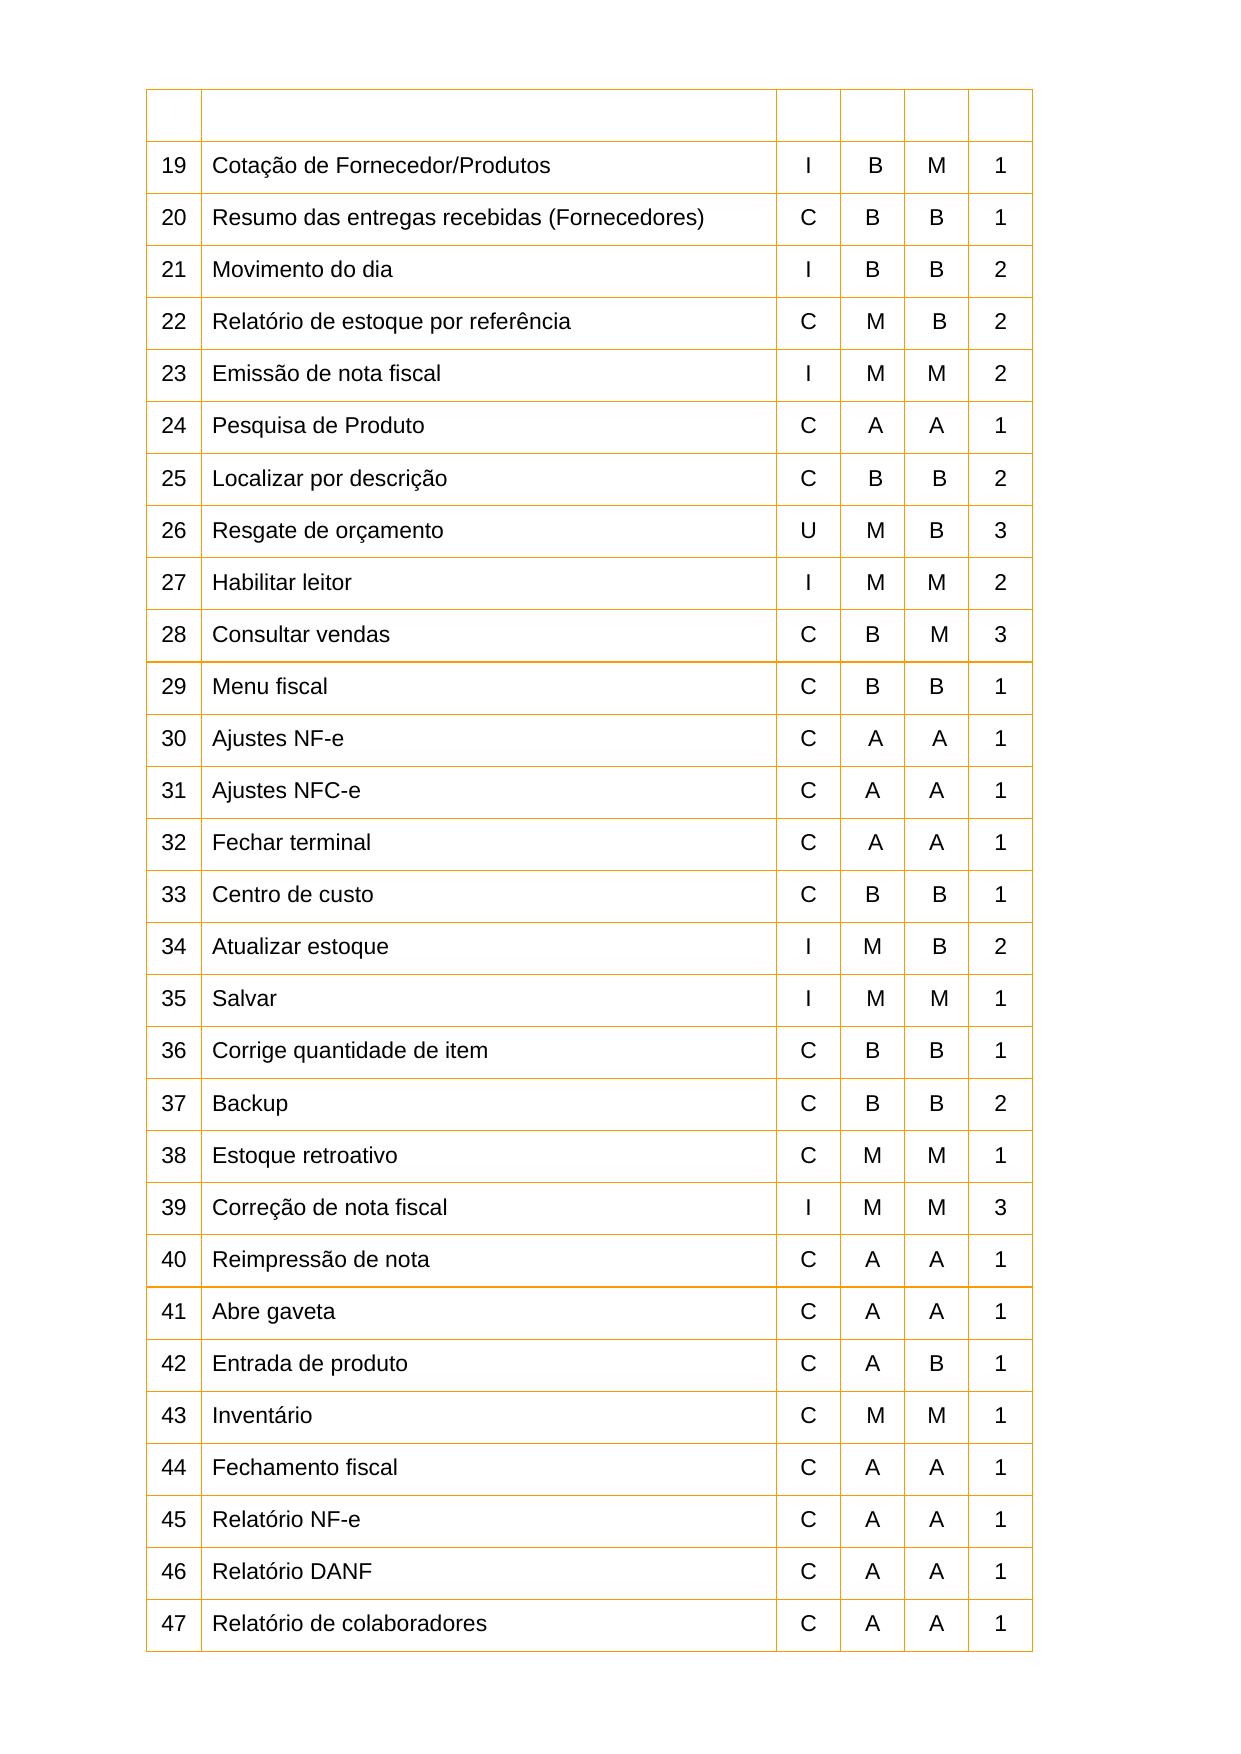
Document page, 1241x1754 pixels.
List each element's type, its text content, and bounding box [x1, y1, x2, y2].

table_cell C [777, 1235, 840, 1286]
table_cell A [905, 90, 968, 141]
table_cell 23 [147, 350, 201, 401]
table_cell C [777, 610, 840, 661]
table_cell 1 [969, 1131, 1032, 1182]
table_cell M [841, 1183, 904, 1234]
table_cell A [905, 1548, 968, 1599]
table_cell 2 [969, 558, 1032, 609]
table_cell C [777, 715, 840, 766]
table_cell M [841, 975, 904, 1026]
table_cell 32 [147, 819, 201, 870]
table_cell A [905, 819, 968, 870]
table_cell B [905, 1340, 968, 1391]
table_cell Inventário [202, 1392, 776, 1443]
table_cell I [777, 246, 840, 297]
table_cell 1 [969, 1288, 1032, 1338]
table_cell C [777, 1392, 840, 1443]
table_cell B [905, 506, 968, 557]
table_cell Reimpressão de nota [202, 1235, 776, 1286]
table_cell Abre gaveta [202, 1288, 776, 1338]
table_cell 33 [147, 871, 201, 922]
table_cell I [777, 1183, 840, 1234]
table_cell 24 [147, 402, 201, 453]
table_cell I [777, 90, 840, 141]
table_cell 1 [969, 819, 1032, 870]
table_cell B [841, 663, 904, 713]
table_cell Ajustes NF-e [202, 715, 776, 766]
table_cell 1 [969, 402, 1032, 453]
table_cell A [841, 1444, 904, 1495]
table_cell 21 [147, 246, 201, 297]
table_cell A [905, 402, 968, 453]
table_cell Resgate de orçamento [202, 506, 776, 557]
table_cell C [777, 1027, 840, 1078]
table_cell M [905, 1392, 968, 1443]
table_cell B [841, 610, 904, 661]
table_cell 25 [147, 454, 201, 505]
table_cell A [841, 1288, 904, 1338]
table_cell A [841, 1600, 904, 1651]
table_cell 40 [147, 1235, 201, 1286]
table_cell A [841, 1548, 904, 1599]
table_cell Ajustes NFC-e [202, 767, 776, 818]
table_cell B [905, 923, 968, 974]
table_cell B [841, 246, 904, 297]
table_cell 26 [147, 506, 201, 557]
table_cell A [905, 715, 968, 766]
table_cell 1 [969, 1600, 1032, 1651]
table_cell 2 [969, 454, 1032, 505]
table_cell 1 [969, 1392, 1032, 1443]
table_cell 45 [147, 1496, 201, 1547]
table_cell I [777, 558, 840, 609]
table_cell M [841, 298, 904, 349]
table_cell 38 [147, 1131, 201, 1182]
table_cell B [841, 1079, 904, 1130]
table_cell 47 [147, 1600, 201, 1651]
table_cell 2 [969, 923, 1032, 974]
table_cell A [905, 1288, 968, 1338]
table_cell M [905, 1131, 968, 1182]
table_cell B [841, 194, 904, 245]
table_cell A [905, 1496, 968, 1547]
table_cell 2 [969, 298, 1032, 349]
table_cell B [905, 194, 968, 245]
table_cell 44 [147, 1444, 201, 1495]
table_cell Cotação de Fornecedor/Produtos [202, 142, 776, 193]
table_cell Entrada de produto [202, 1340, 776, 1391]
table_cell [202, 90, 776, 141]
table_cell B [905, 663, 968, 713]
table_cell B [905, 871, 968, 922]
table_cell Consultar vendas [202, 610, 776, 661]
table_cell 19 [147, 142, 201, 193]
table_cell A [841, 767, 904, 818]
table_cell I [777, 142, 840, 193]
table_cell 1 [969, 715, 1032, 766]
table_cell 1 [969, 767, 1032, 818]
table_cell 3 [969, 610, 1032, 661]
table_cell 39 [147, 1183, 201, 1234]
table_cell 20 [147, 194, 201, 245]
table_cell 36 [147, 1027, 201, 1078]
table_cell Corrige quantidade de item [202, 1027, 776, 1078]
table_cell A [841, 1235, 904, 1286]
table_cell Fechamento fiscal [202, 1444, 776, 1495]
table_cell 1 [969, 1027, 1032, 1078]
table_cell 29 [147, 663, 201, 713]
table_cell M [841, 350, 904, 401]
table_cell M [841, 506, 904, 557]
table_cell 1 [969, 142, 1032, 193]
table_cell 1 [969, 194, 1032, 245]
table_cell 1 [969, 1235, 1032, 1286]
table_cell A [841, 1496, 904, 1547]
table_cell Resumo das entregas recebidas (Fornecedores) [202, 194, 776, 245]
table_cell M [905, 1183, 968, 1234]
table_cell Relatório de colaboradores [202, 1600, 776, 1651]
table_cell C [777, 1548, 840, 1599]
table_cell U [777, 506, 840, 557]
table_cell Pesquisa de Produto [202, 402, 776, 453]
table_cell 18 [147, 90, 201, 141]
table_cell Atualizar estoque [202, 923, 776, 974]
table_cell B [841, 454, 904, 505]
table_cell M [841, 558, 904, 609]
table_cell C [777, 1079, 840, 1130]
table_cell 46 [147, 1548, 201, 1599]
table_cell C [777, 1340, 840, 1391]
table_cell C [777, 1600, 840, 1651]
table_cell Emissão de nota fiscal [202, 350, 776, 401]
table_cell A [841, 402, 904, 453]
table_cell B [841, 142, 904, 193]
table_cell B [841, 871, 904, 922]
table_cell 1 [969, 871, 1032, 922]
table_cell 34 [147, 923, 201, 974]
table_cell B [905, 298, 968, 349]
table_cell M [841, 1131, 904, 1182]
table_cell 1 [969, 1548, 1032, 1599]
table_cell I [777, 350, 840, 401]
table_cell C [777, 1131, 840, 1182]
table_cell B [905, 454, 968, 505]
table_cell M [841, 923, 904, 974]
table_cell C [777, 1288, 840, 1338]
table_cell 1 [969, 90, 1032, 141]
table_cell A [905, 1235, 968, 1286]
table_cell Correção de nota fiscal [202, 1183, 776, 1234]
table_cell 3 [969, 1183, 1032, 1234]
table_cell C [777, 819, 840, 870]
table_cell 37 [147, 1079, 201, 1130]
table_cell 35 [147, 975, 201, 1026]
table_cell 30 [147, 715, 201, 766]
table_cell C [777, 298, 840, 349]
table_cell C [777, 194, 840, 245]
table_cell Relatório NF-e [202, 1496, 776, 1547]
table_cell C [777, 1496, 840, 1547]
table_cell 42 [147, 1340, 201, 1391]
table_cell I [777, 923, 840, 974]
table_cell Movimento do dia [202, 246, 776, 297]
table_cell B [905, 246, 968, 297]
table_cell M [905, 350, 968, 401]
table_cell 1 [969, 663, 1032, 713]
table_cell A [841, 819, 904, 870]
table_cell C [777, 871, 840, 922]
table_cell 31 [147, 767, 201, 818]
table_cell Fechar terminal [202, 819, 776, 870]
table_cell 41 [147, 1288, 201, 1338]
table_cell Backup [202, 1079, 776, 1130]
table_cell C [777, 663, 840, 713]
table_cell Estoque retroativo [202, 1131, 776, 1182]
table_cell 43 [147, 1392, 201, 1443]
table_cell A [905, 1600, 968, 1651]
table_cell Centro de custo [202, 871, 776, 922]
table_cell 27 [147, 558, 201, 609]
table_cell 1 [969, 1340, 1032, 1391]
table_cell M [905, 610, 968, 661]
table_cell C [777, 402, 840, 453]
table_cell Menu fiscal [202, 663, 776, 713]
table_cell Localizar por descrição [202, 454, 776, 505]
table_cell C [777, 454, 840, 505]
table_cell 1 [969, 1444, 1032, 1495]
table_cell 2 [969, 1079, 1032, 1130]
table_cell A [905, 767, 968, 818]
table_cell 1 [969, 1496, 1032, 1547]
table_cell I [777, 975, 840, 1026]
table_cell M [841, 1392, 904, 1443]
table_cell Salvar [202, 975, 776, 1026]
table_cell Habilitar leitor [202, 558, 776, 609]
table_cell B [905, 1079, 968, 1130]
table_cell 2 [969, 350, 1032, 401]
table_cell C [777, 1444, 840, 1495]
table_cell A [841, 1340, 904, 1391]
table_cell M [841, 90, 904, 141]
table_cell M [905, 558, 968, 609]
table_cell Relatório de estoque por referência [202, 298, 776, 349]
table_cell 3 [969, 506, 1032, 557]
table_cell 28 [147, 610, 201, 661]
table_cell B [841, 1027, 904, 1078]
table_cell A [905, 1444, 968, 1495]
table_cell A [841, 715, 904, 766]
table_cell M [905, 142, 968, 193]
table_cell B [905, 1027, 968, 1078]
table_cell Relatório DANF [202, 1548, 776, 1599]
table_cell M [905, 975, 968, 1026]
table_cell 1 [969, 975, 1032, 1026]
table_cell C [777, 767, 840, 818]
table_cell 2 [969, 246, 1032, 297]
table_cell 22 [147, 298, 201, 349]
